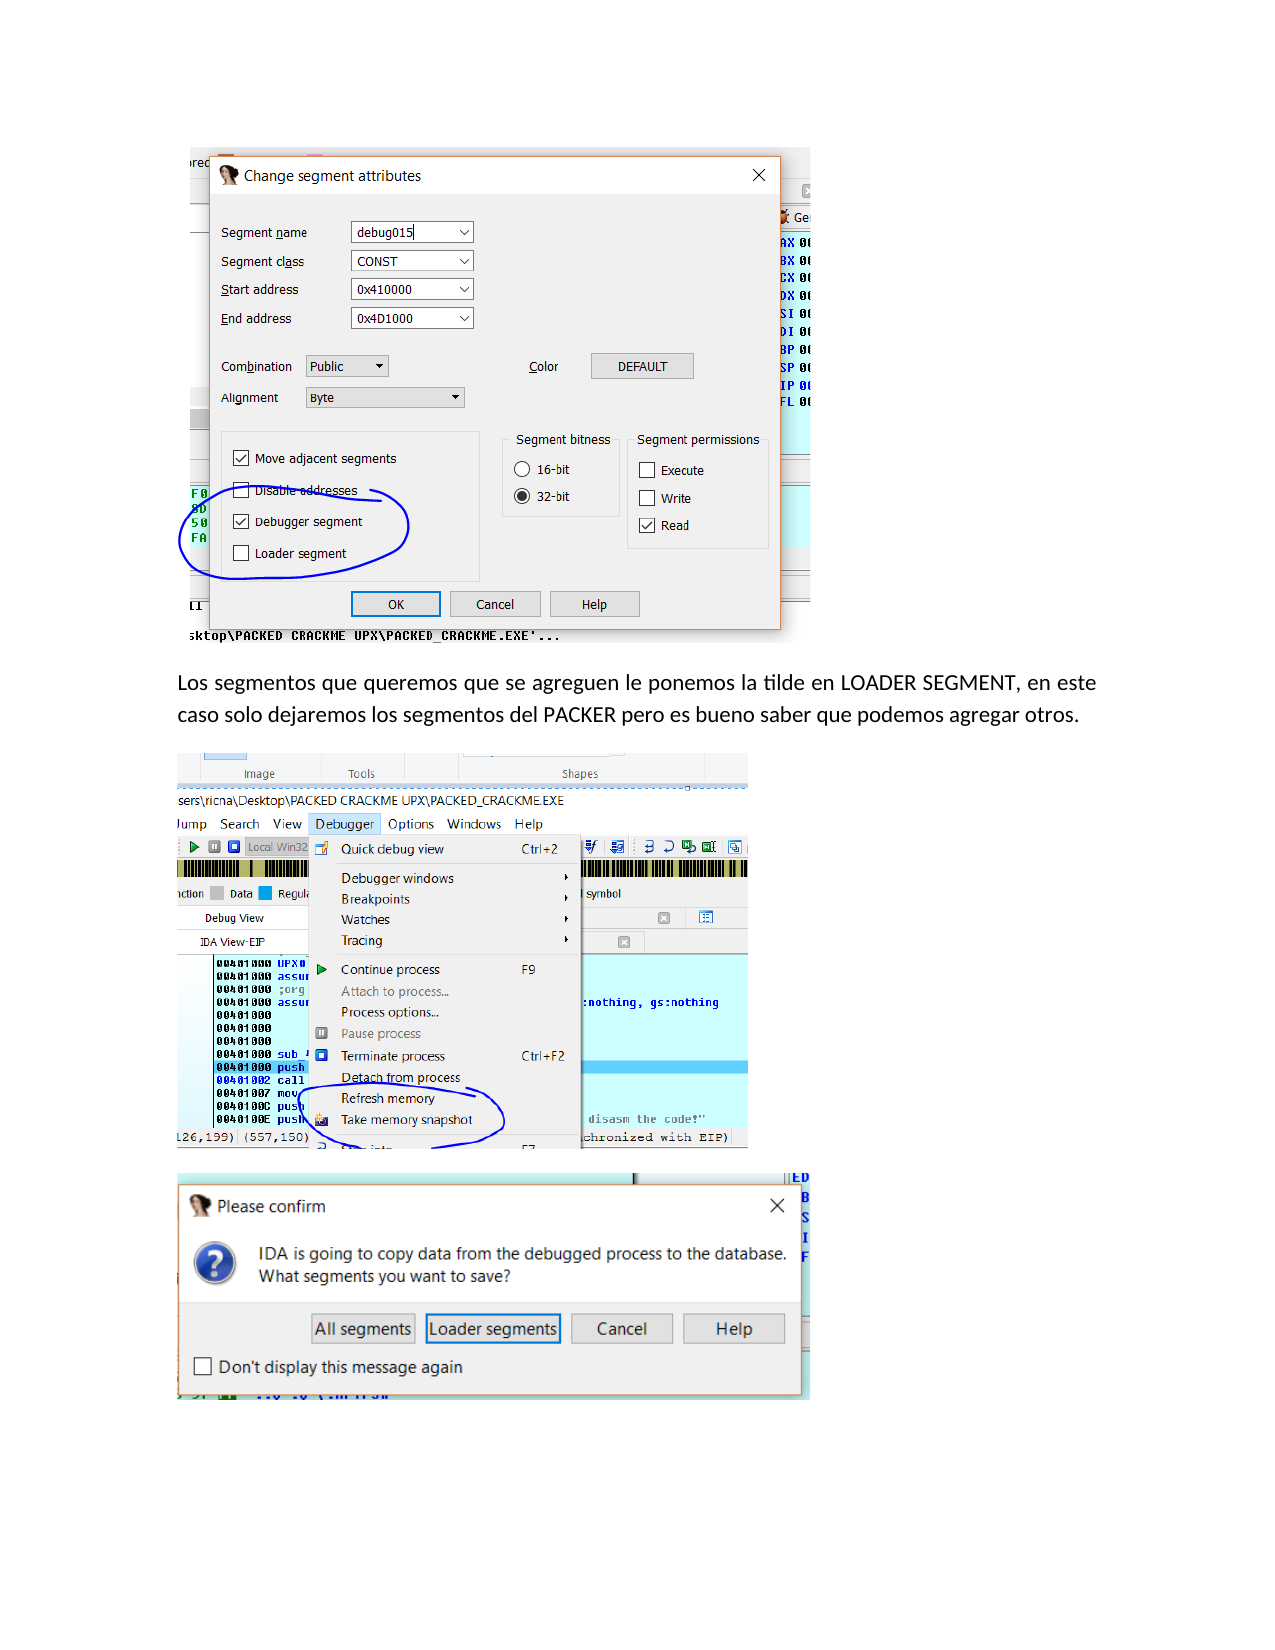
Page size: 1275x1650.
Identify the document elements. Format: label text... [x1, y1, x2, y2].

picture [177, 753, 748, 1149]
text Los segmentos que queremos que se agreguen le ponemos la tilde en LOADER SEGMENT, en este caso solo dejaremos los segmentos del PACKER pero es bueno saber que podemos agregar otros. [177, 668, 1098, 728]
picture [177, 147, 811, 643]
picture [177, 1173, 811, 1400]
